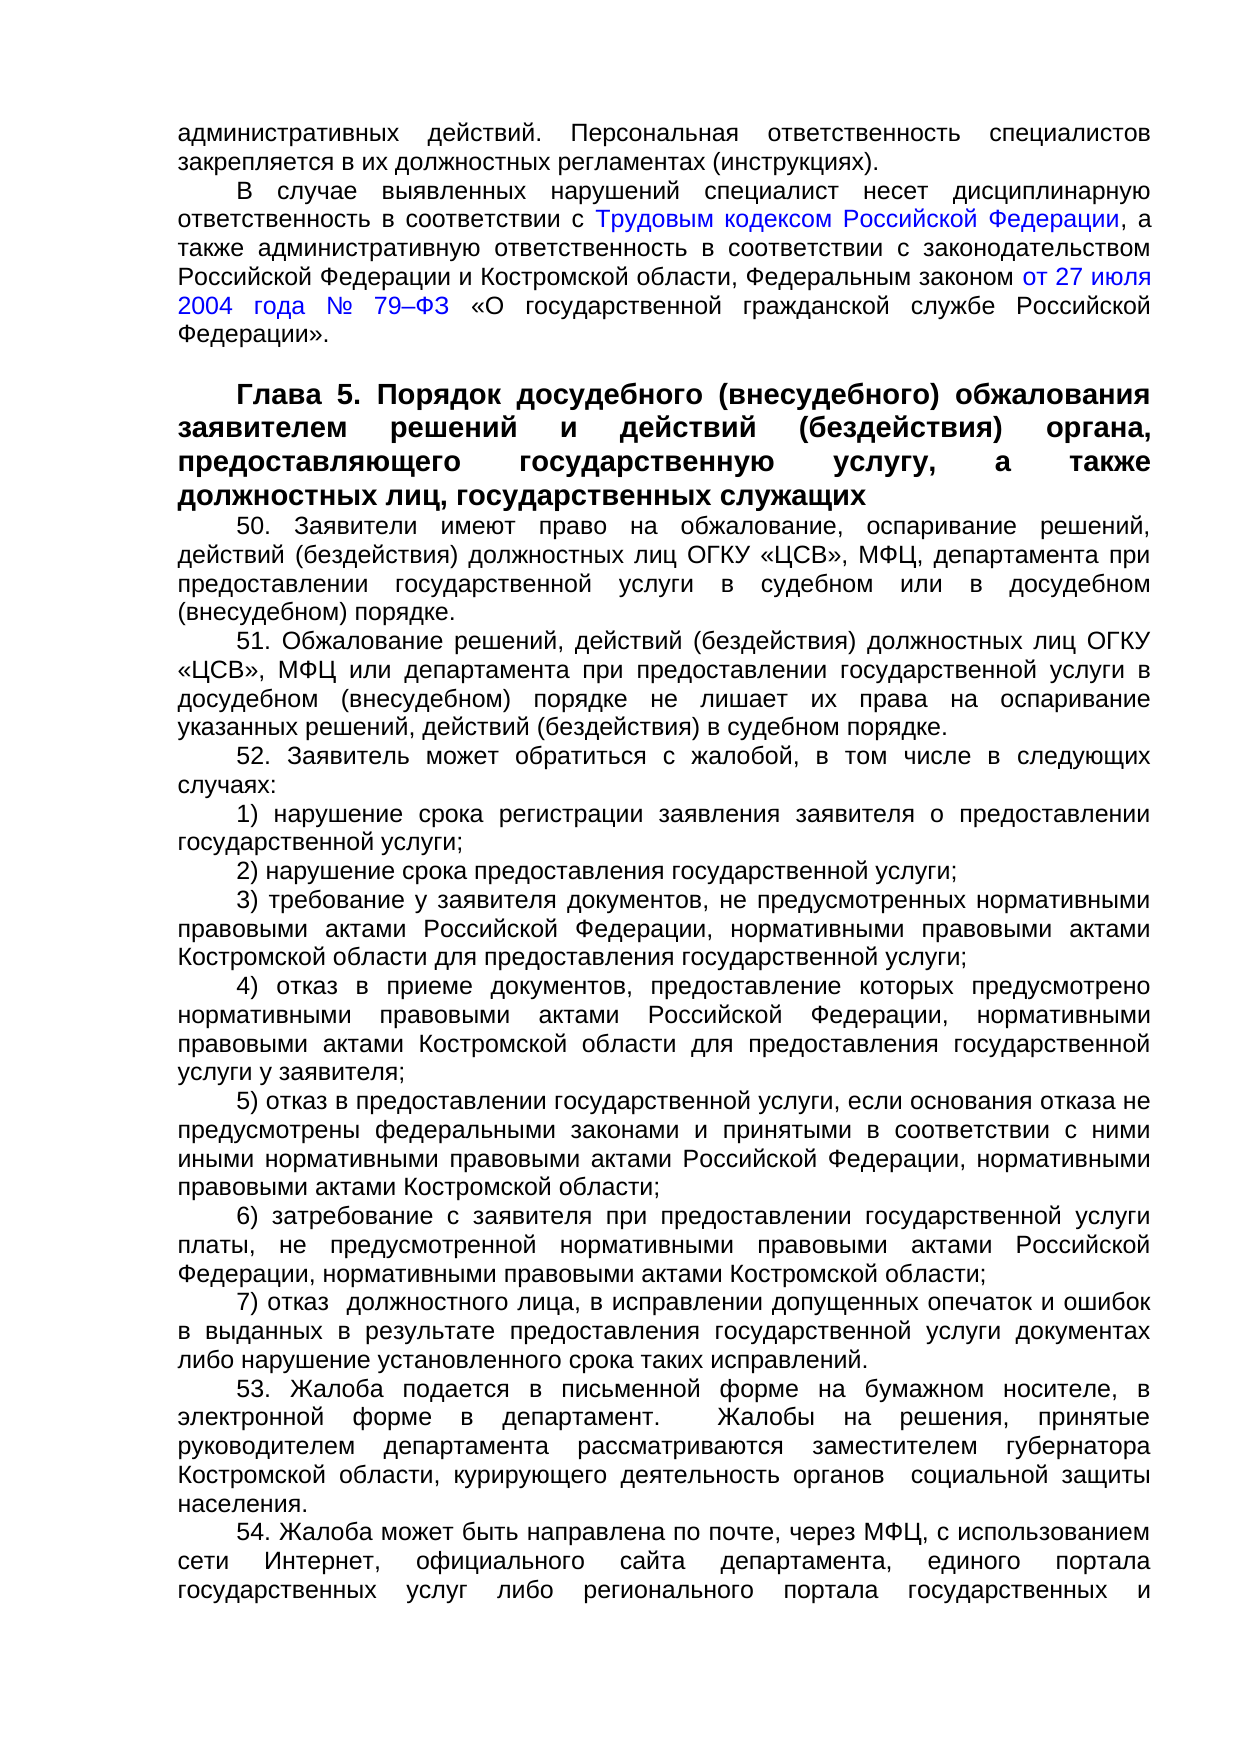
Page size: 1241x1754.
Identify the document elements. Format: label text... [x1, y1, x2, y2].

text 7) отказ должностного лица, в исправлении допущенных опечаток и ошибок в выданных в результате предоставления государственной услуги документах либо нарушение установленного срока таких исправлений. [177, 1287, 1152, 1373]
text 5) отказ в предоставлении государственной услуги, если основания отказа не предусмотрены федеральными законами и принятыми в соответствии с ними иными нормативными правовыми актами Российской Федерации, нормативными правовыми актами Костромской области; [177, 1086, 1152, 1201]
text Глава 5. Порядок досудебного (внесудебного) обжалования заявителем решений и действий (бездействия) органа, предоставляющего государственную услугу, а также должностных лиц, государственных служащих [177, 377, 1152, 511]
text 1) нарушение срока регистрации заявления заявителя о предоставлении государственной услуги; [177, 798, 1152, 856]
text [177, 1517, 1152, 1603]
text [177, 118, 1152, 176]
text В случае выявленных нарушений специалист несет дисциплинарную ответственность в соответствии с Трудовым кодексом Российской Федерации, а также административную ответственность в соответствии с законодательством Российской Федерации и Костромской области, Федеральным законом от 27 июля 2004 года № 79–ФЗ «О государственной гражданской службе Российской Федерации». [177, 176, 1152, 348]
text 6) затребование с заявителя при предоставлении государственной услуги платы, не предусмотренной нормативными правовыми актами Российской Федерации, нормативными правовыми актами Костромской области; [177, 1201, 1152, 1287]
text 51. Обжалование решений, действий (бездействия) должностных лиц ОГКУ «ЦСВ», МФЦ или департамента при предоставлении государственной услуги в досудебном (внесудебном) порядке не лишает их права на оспаривание указанных решений, действий (бездействия) в судебном порядке. [177, 626, 1152, 741]
text 4) отказ в приеме документов, предоставление которых предусмотрено нормативными правовыми актами Российской Федерации, нормативными правовыми актами Костромской области для предоставления государственной услуги у заявителя; [177, 971, 1152, 1086]
text 2) нарушение срока предоставления государственной услуги; [177, 856, 1152, 885]
text 52. Заявитель может обратиться с жалобой, в том числе в следующих случаях: [177, 741, 1152, 798]
text 3) требование у заявителя документов, не предусмотренных нормативными правовыми актами Российской Федерации, нормативными правовыми актами Костромской области для предоставления государственной услуги; [177, 885, 1152, 971]
text 50. Заявители имеют право на обжалование, оспаривание решений, действий (бездействия) должностных лиц ОГКУ «ЦСВ», МФЦ, департамента при предоставлении государственной услуги в судебном или в досудебном (внесудебном) порядке. [177, 511, 1152, 626]
text 53. Жалоба подается в письменной форме на бумажном носителе, в электронной форме в департамент. Жалобы на решения, принятые руководителем департамента рассматриваются заместителем губернатора Костромской области, курирующего деятельность органов социальной защиты населения. [177, 1373, 1152, 1517]
